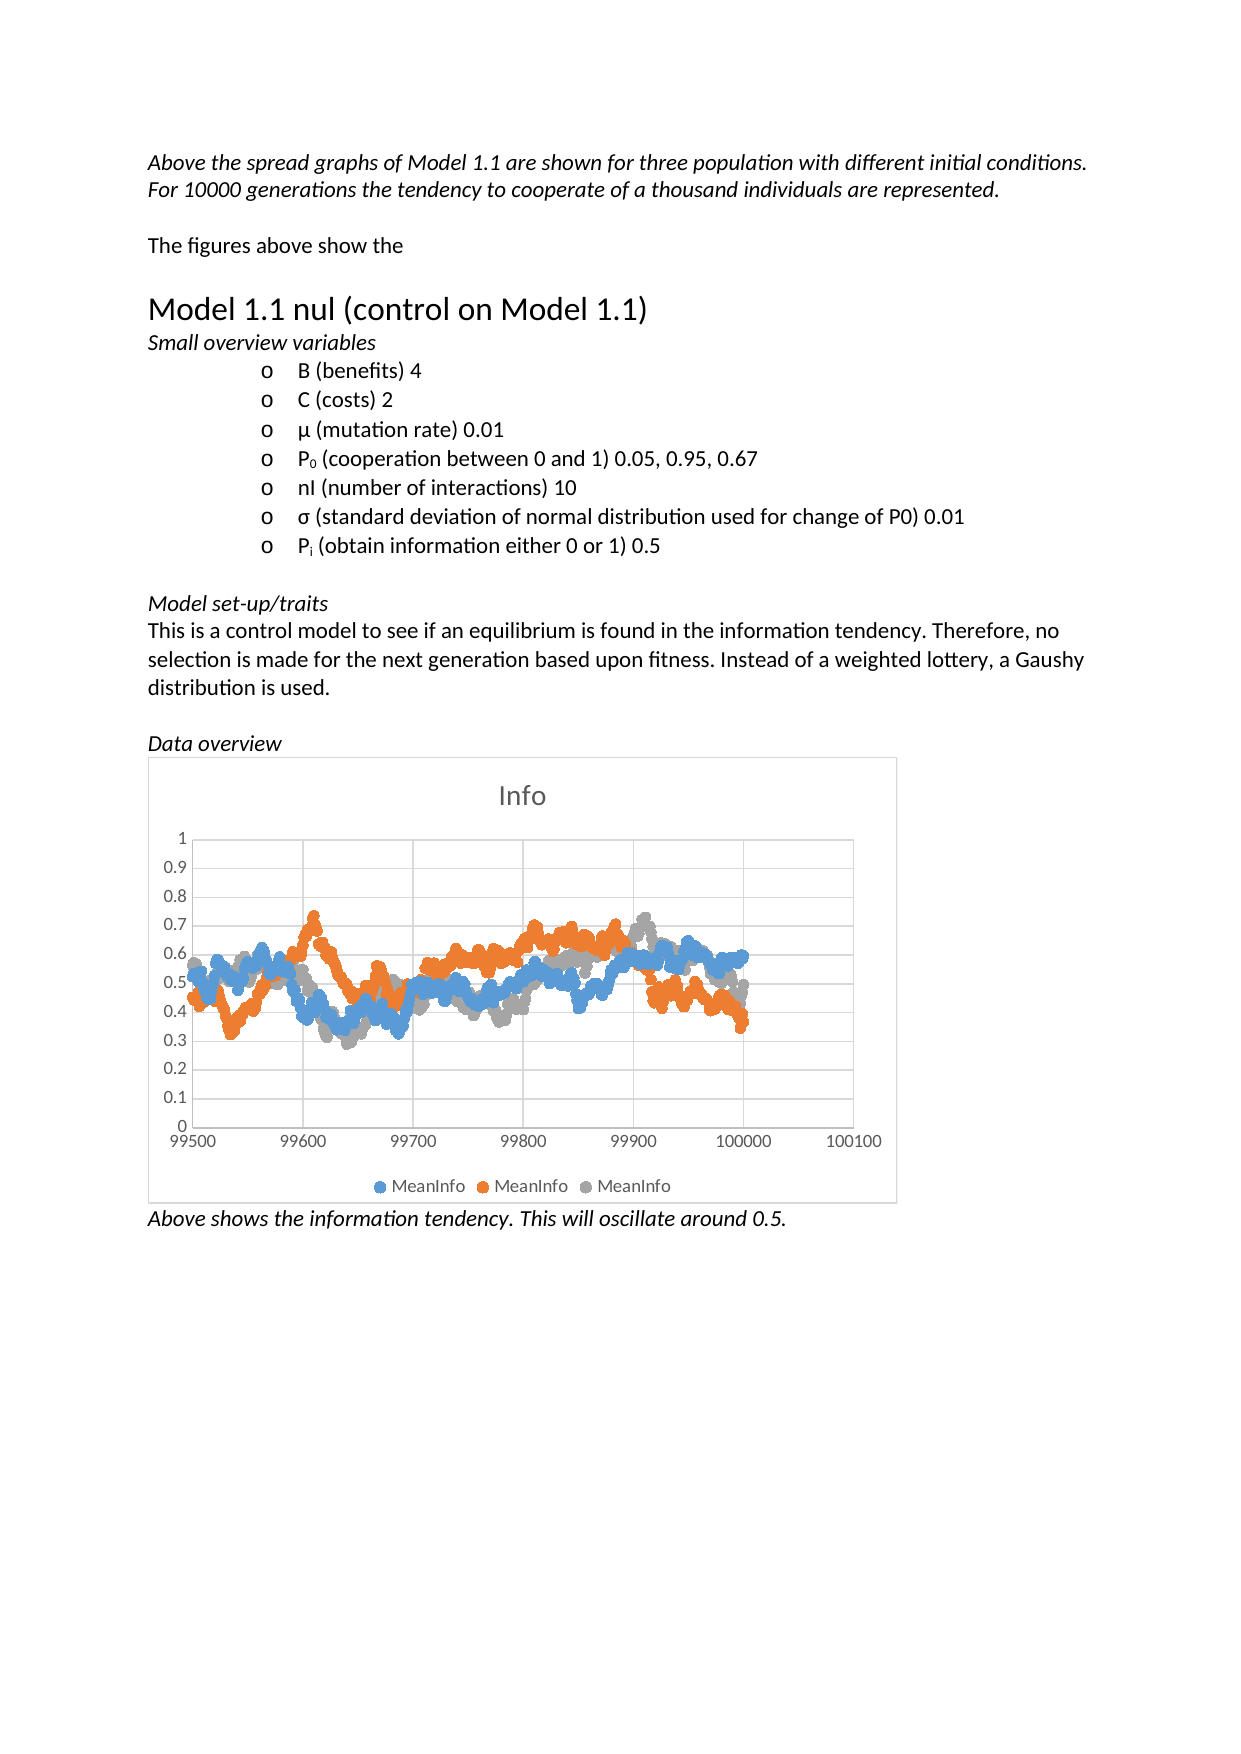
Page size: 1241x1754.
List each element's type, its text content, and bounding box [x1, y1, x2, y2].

text Above shows the information tendency. This will oscillate around 0.5. [148, 1204, 1093, 1232]
list P0 (cooperation between 0 and 1) 0.05, 0.95, 0.67 [260, 444, 1093, 473]
list C (costs) 2 [260, 386, 1093, 415]
text This is a control model to see if an equilibrium is found in the information tendency. Therefore, no selection is made for the next generation based upon fitness. Instead of a weighted lottery, a Gaushy distribution is used. [148, 617, 1093, 701]
text Model 1.1 nul (control on Model 1.1) [148, 288, 1093, 328]
list B (benefits) 4 [260, 356, 1093, 386]
text Data overview [148, 729, 1093, 757]
text Model set-up/traits [148, 589, 1093, 617]
list Pi (obtain information either 0 or 1) 0.5 [260, 531, 1093, 561]
list μ (mutation rate) 0.01 [260, 415, 1093, 444]
text Above the spread graphs of Model 1.1 are shown for three population with different initial conditions. For 10000 generations the tendency to cooperate of a thousand individuals are represented. [148, 148, 1093, 204]
list σ (standard deviation of normal distribution used for change of P0) 0.01 [260, 502, 1093, 531]
list nI (number of interactions) 10 [260, 473, 1093, 502]
text The figures above show the [148, 232, 1093, 260]
text Small overview variables [148, 328, 1093, 356]
